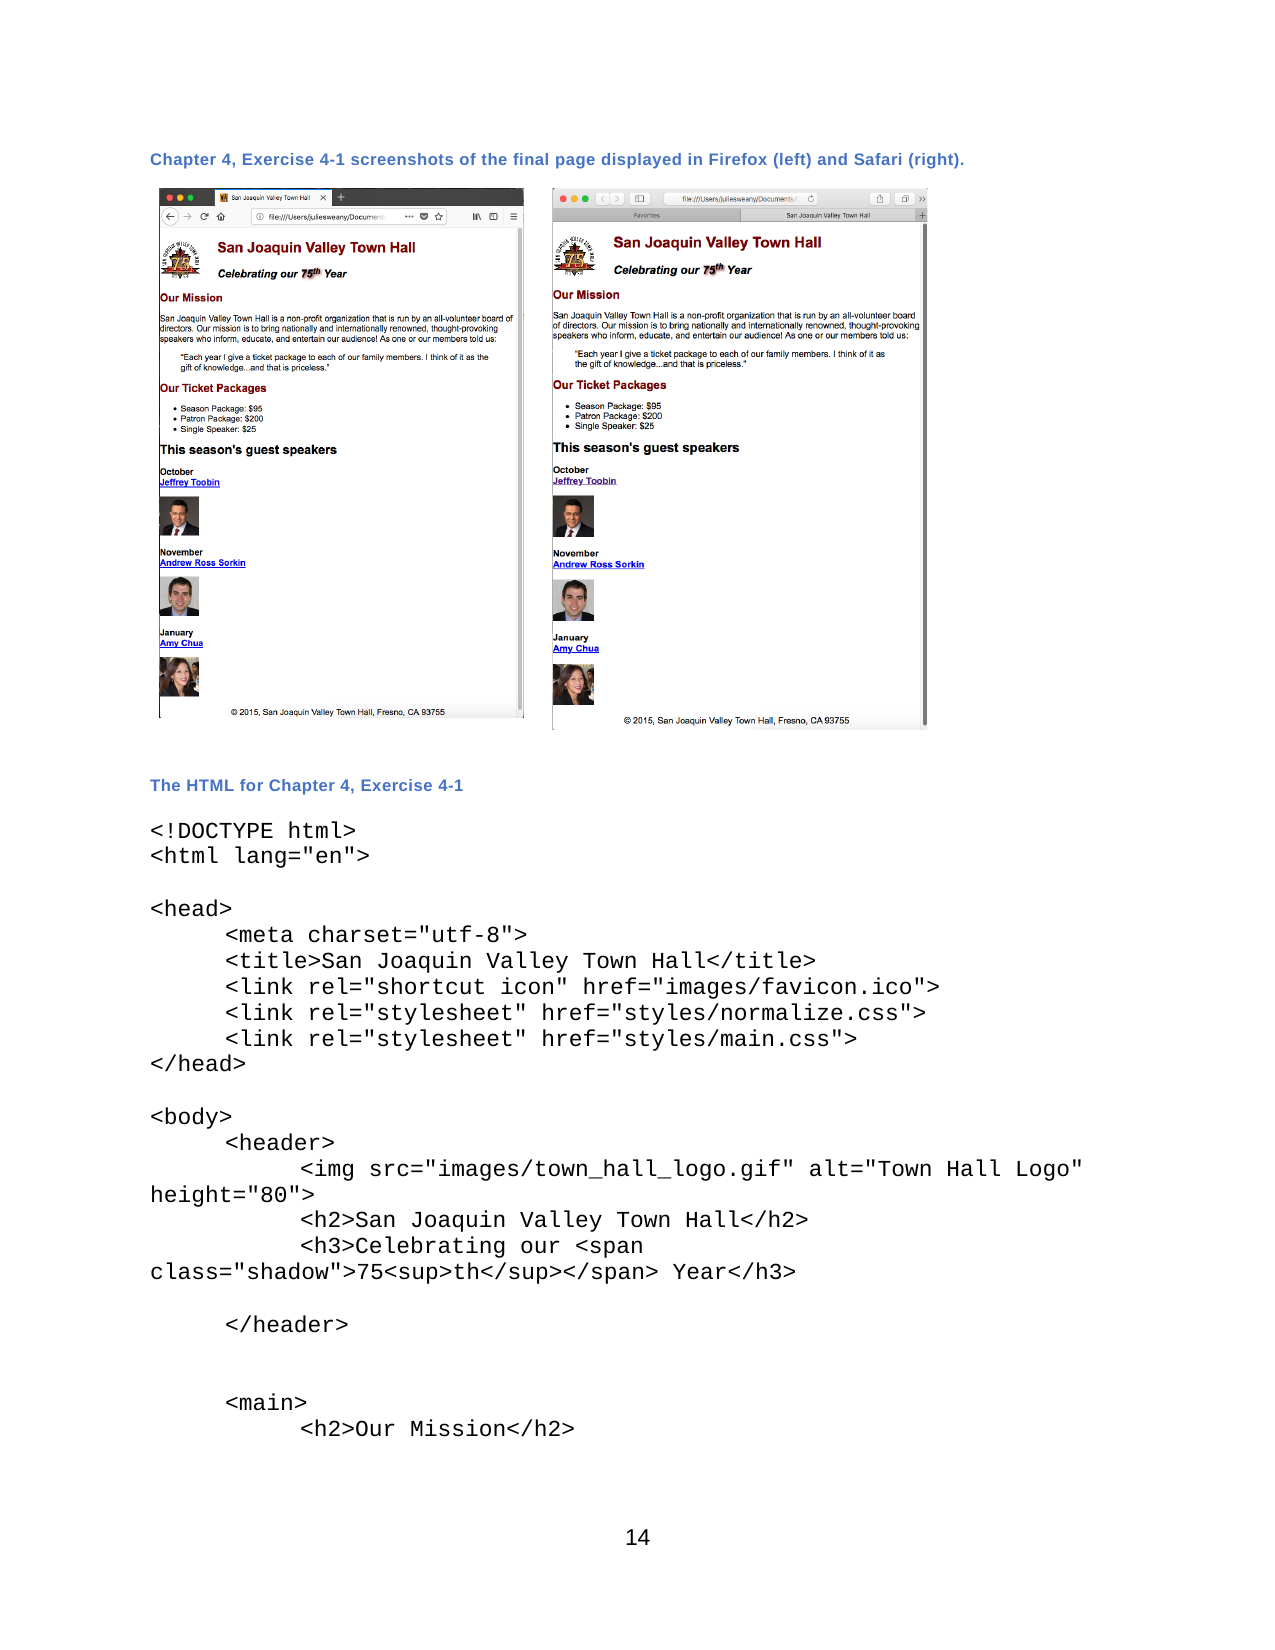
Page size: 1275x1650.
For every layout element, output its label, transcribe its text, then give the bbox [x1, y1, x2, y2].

picture [552, 188, 928, 730]
text <h2>San Joaquin Valley Town Hall</h2> [150, 1209, 1125, 1235]
text <meta charset="utf-8"> [150, 923, 1125, 949]
text <!DOCTYPE html> [150, 819, 1125, 845]
text <img src="images/town_hall_logo.gif" alt="Town Hall Logo" height="80"> [150, 1157, 1125, 1209]
text <link rel="shortcut icon" href="images/favicon.ico"> [150, 975, 1125, 1001]
text <head> [150, 897, 1125, 923]
text The HTML for Chapter 4, Exercise 4-1 [150, 776, 1125, 795]
text <h3>Celebrating our <span class="shadow">75<sup>th</sup></span> Year</h3> [150, 1235, 1125, 1287]
text </head> [150, 1053, 1125, 1079]
text Chapter 4, Exercise 4-1 screenshots of the final page displayed in Firefox (left) and Safari (right). [150, 150, 1125, 169]
picture [159, 188, 524, 717]
text <html lang="en"> [150, 845, 1125, 871]
text <link rel="stylesheet" href="styles/main.css"> [150, 1027, 1125, 1053]
text </header> [150, 1313, 1125, 1339]
text <link rel="stylesheet" href="styles/normalize.css"> [150, 1001, 1125, 1027]
text <title>San Joaquin Valley Town Hall</title> [150, 949, 1125, 975]
text <h2>Our Mission</h2> [150, 1418, 1125, 1443]
text <header> [150, 1131, 1125, 1157]
text <main> [150, 1392, 1125, 1418]
text <body> [150, 1105, 1125, 1131]
